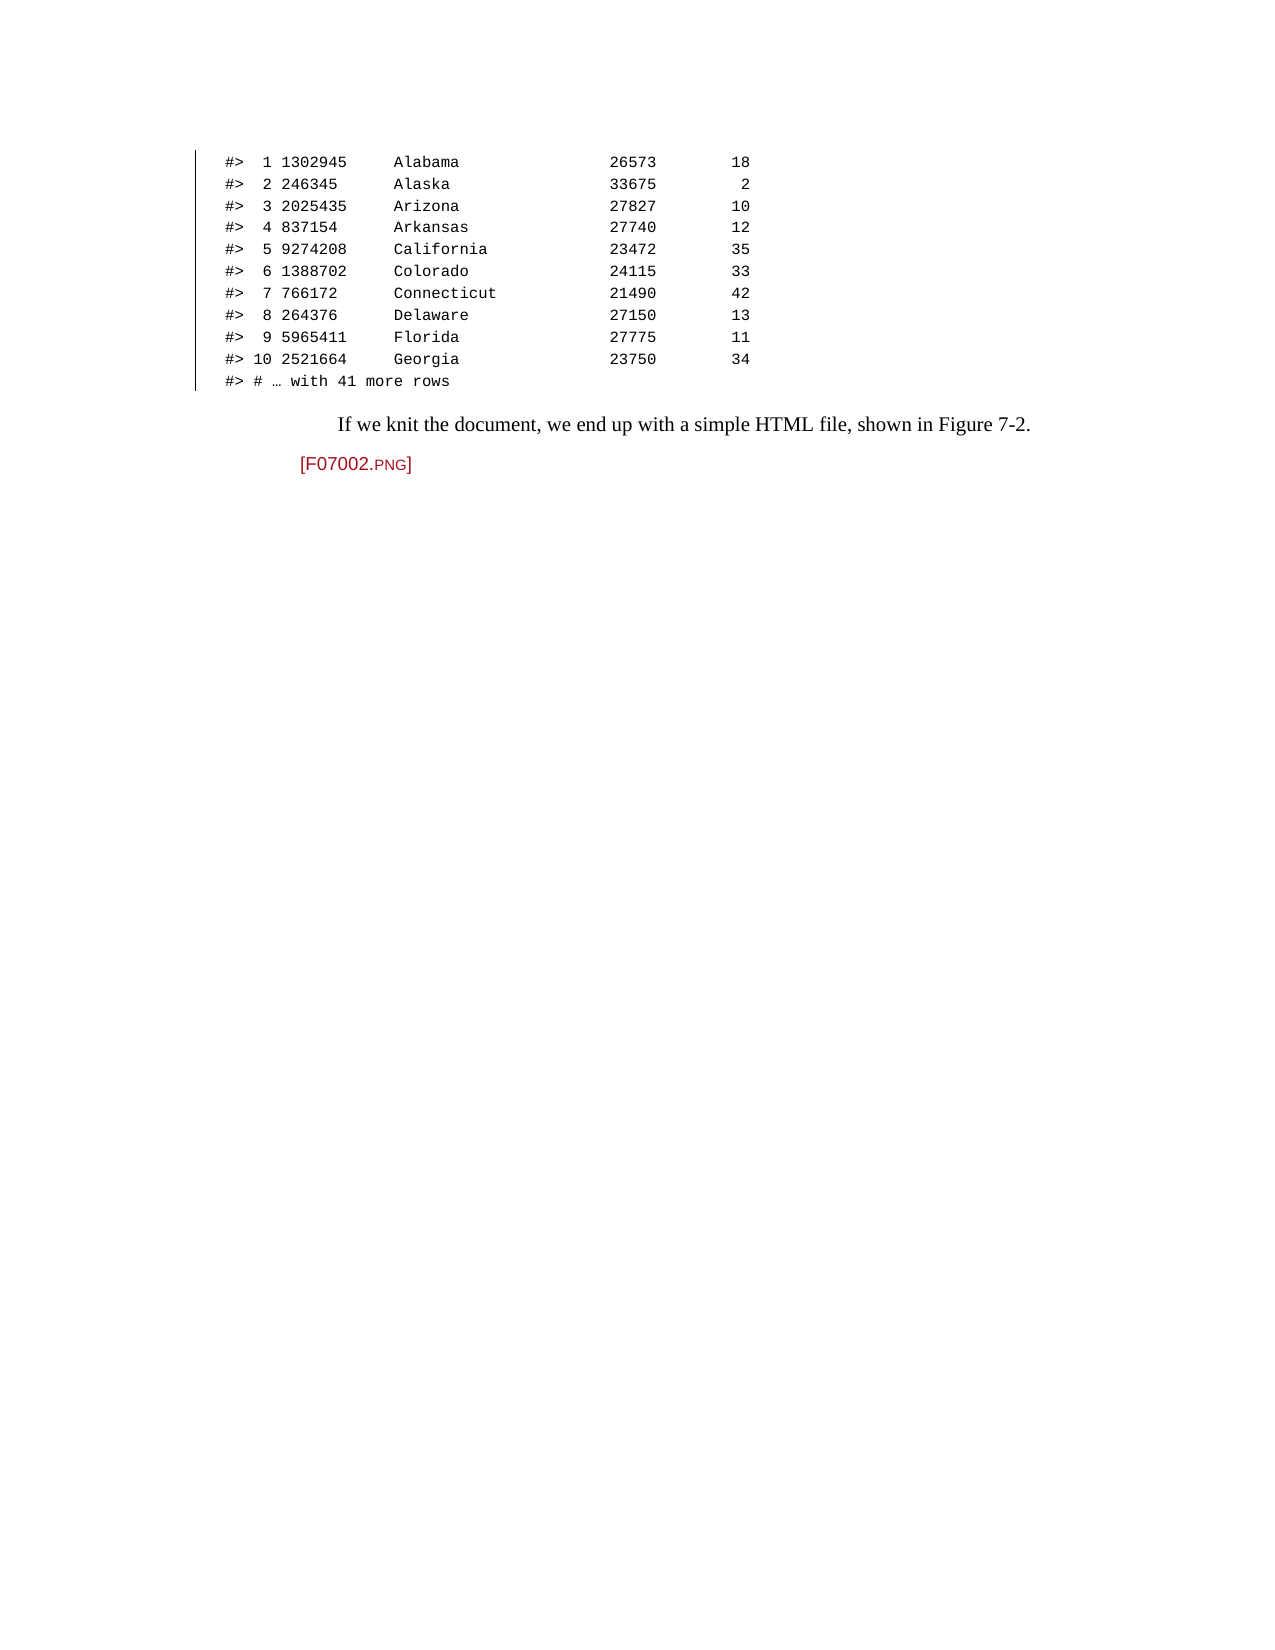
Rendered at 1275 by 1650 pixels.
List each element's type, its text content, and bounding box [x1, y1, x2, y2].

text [196, 150, 1125, 391]
text [F07002.png] [300, 449, 1125, 474]
text If we knit the document, we end up with a simple HTML file, shown in Figure 7-2. [300, 411, 1125, 436]
